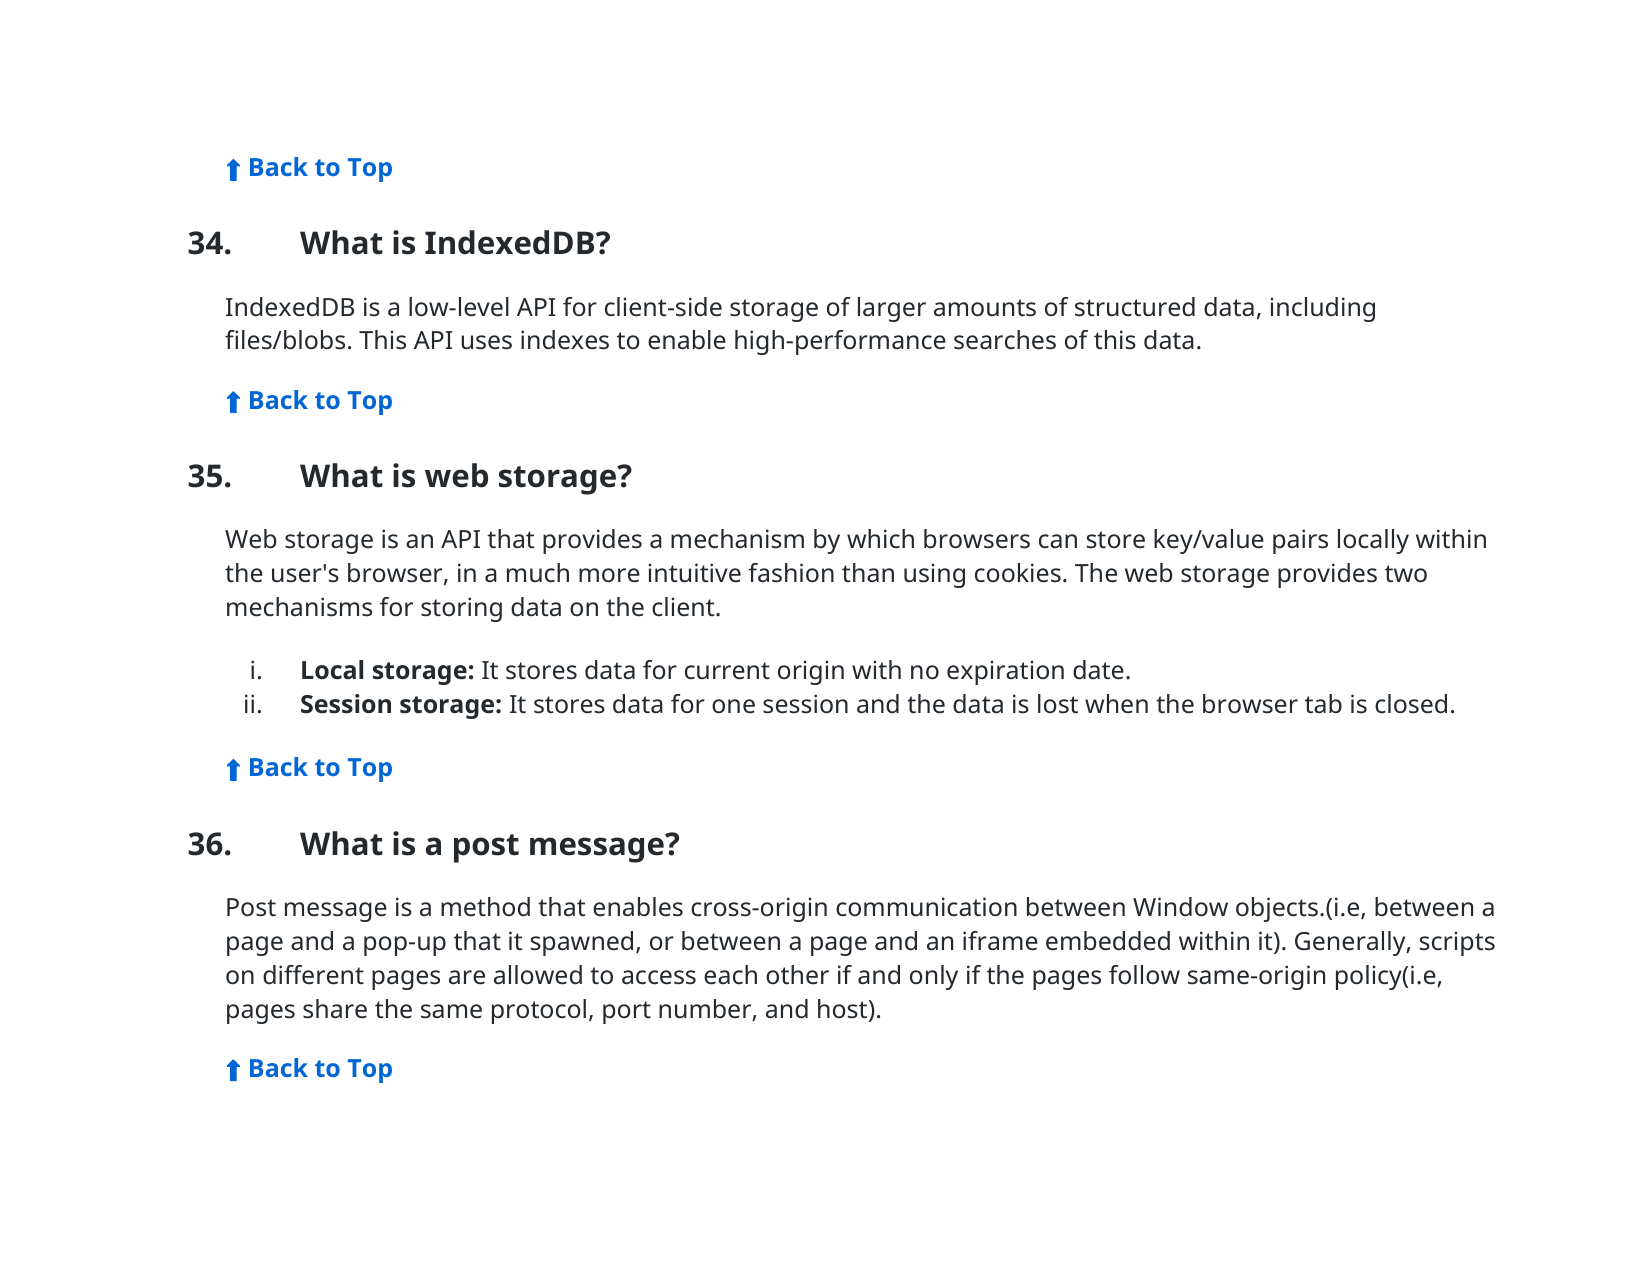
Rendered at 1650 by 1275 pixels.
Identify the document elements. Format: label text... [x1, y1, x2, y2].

text ⬆ Back to Top [225, 150, 1500, 184]
list What is IndexedDB? [187, 222, 1500, 264]
list Session storage: It stores data for one session and the data is lost when the browser tab is closed. [262, 687, 1500, 721]
text IndexedDB is a low-level API for client-side storage of larger amounts of structured data, including files/blobs. This API uses indexes to enable high-performance searches of this data. [225, 289, 1500, 357]
list What is web storage? [187, 454, 1500, 496]
text Web storage is an API that provides a mechanism by which browsers can store key/value pairs locally within the user's browser, in a much more intuitive fashion than using cookies. The web storage provides two mechanisms for storing data on the client. [225, 521, 1500, 624]
text Post message is a method that enables cross-origin communication between Window objects.(i.e, between a page and a pop-up that it spawned, or between a page and an iframe embedded within it). Generally, scripts on different pages are allowed to access each other if and only if the pages follow same-origin policy(i.e, pages share the same protocol, port number, and host). [225, 889, 1500, 1026]
list What is a post message? [187, 822, 1500, 864]
text ⬆ Back to Top [225, 382, 1500, 416]
text ⬆ Back to Top [225, 1051, 1500, 1084]
list Local storage: It stores data for current origin with no expiration date. [262, 653, 1500, 687]
text ⬆ Back to Top [225, 750, 1500, 784]
